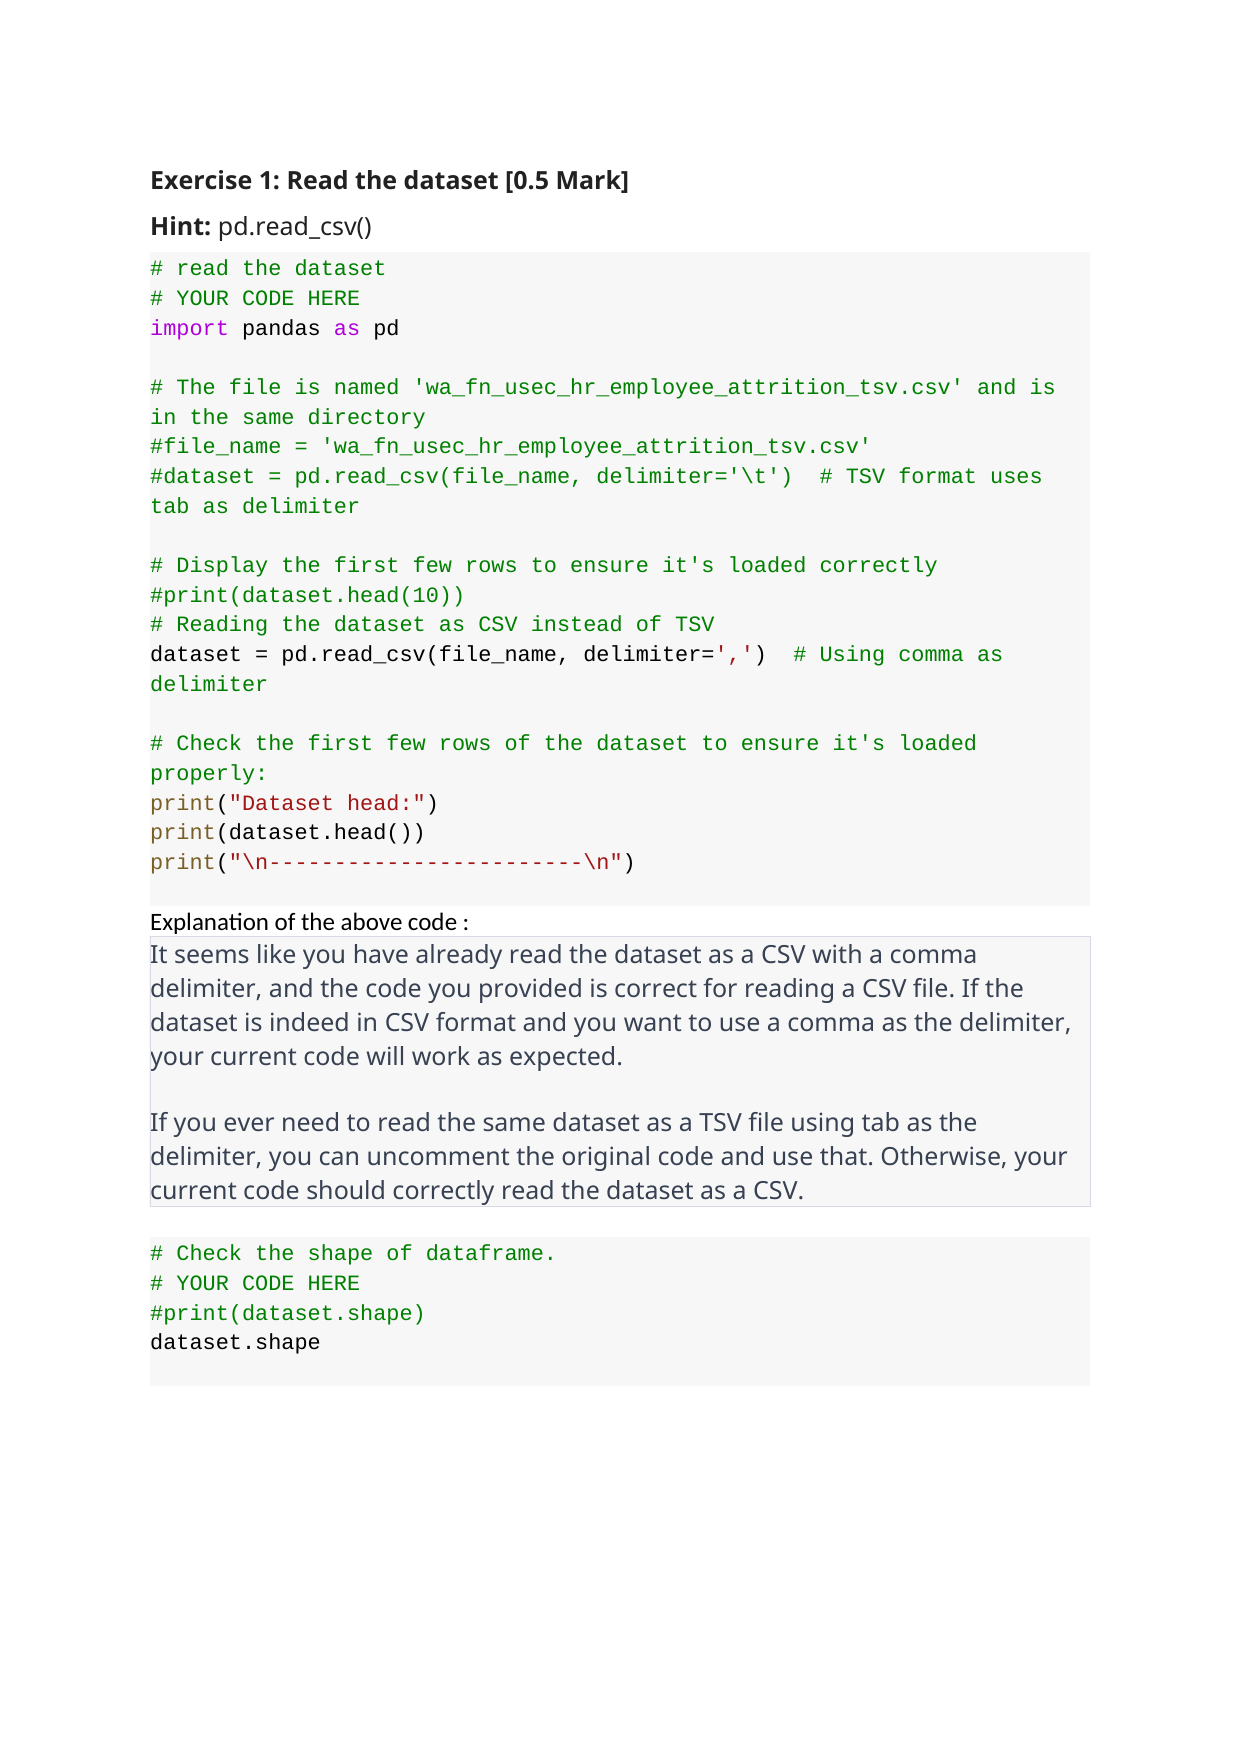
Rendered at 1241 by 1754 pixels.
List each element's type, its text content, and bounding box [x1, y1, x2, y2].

text dataset = pd.read_csv(file_name, delimiter=',') # Using comma as delimiter [150, 638, 1090, 698]
text Exercise 1: Read the dataset [0.5 Mark] [150, 162, 1090, 197]
text #file_name = 'wa_fn_usec_hr_employee_attrition_tsv.csv' [150, 431, 1090, 460]
text Hint: pd.read_csv() [150, 209, 1090, 243]
text # YOUR CODE HERE [150, 1267, 1090, 1297]
text # YOUR CODE HERE [150, 282, 1090, 312]
text If you ever need to read the same dataset as a TSV file using tab as the delimiter, you can uncomment the original code and use that. Otherwise, your current code should correctly read the dataset as a CSV. [151, 1104, 1090, 1206]
text # Display the first few rows to ensure it's loaded correctly [150, 549, 1090, 579]
text print("\n------------------------\n") [150, 846, 1090, 876]
text #print(dataset.head(10)) [150, 579, 1090, 609]
text # Check the shape of dataframe. [150, 1237, 1090, 1267]
text Explanation of the above code : [150, 906, 1090, 936]
text It seems like you have already read the dataset as a CSV with a comma delimiter, and the code you provided is correct for reading a CSV file. If the dataset is indeed in CSV format and you want to use a comma as the delimiter, your current code will work as expected. [151, 937, 1090, 1073]
text # The file is named 'wa_fn_usec_hr_employee_attrition_tsv.csv' and is in the same directory [150, 371, 1090, 431]
text print("Dataset head:") [150, 787, 1090, 817]
text import pandas as pd [150, 312, 1090, 342]
text print(dataset.head()) [150, 817, 1090, 846]
text # Reading the dataset as CSV instead of TSV [150, 609, 1090, 638]
text #dataset = pd.read_csv(file_name, delimiter='\t') # TSV format uses tab as delimiter [150, 460, 1090, 520]
text dataset.shape [150, 1326, 1090, 1356]
text # Check the first few rows of the dataset to ensure it's loaded properly: [150, 727, 1090, 787]
text # read the dataset [150, 252, 1090, 282]
text #print(dataset.shape) [150, 1297, 1090, 1326]
